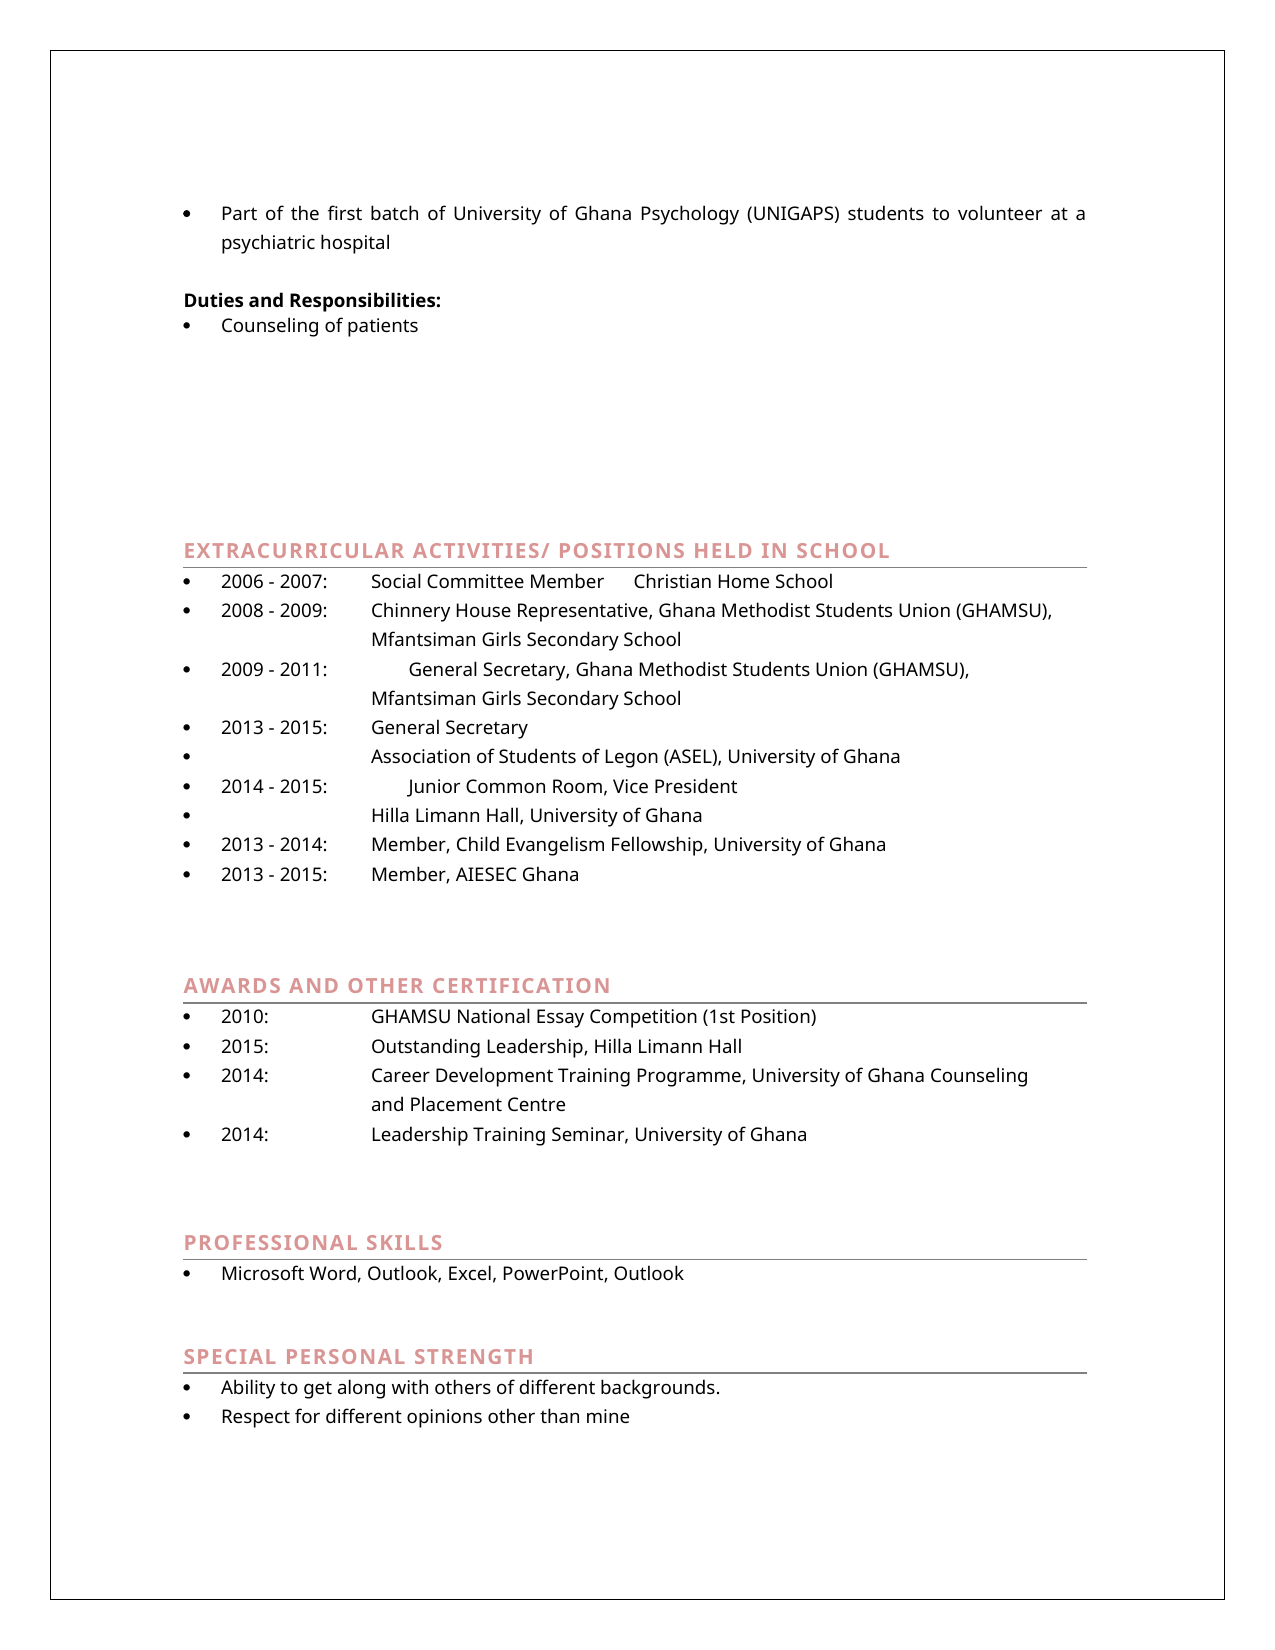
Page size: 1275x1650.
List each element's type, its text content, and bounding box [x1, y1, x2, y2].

title AWARDS AND OTHER CERTIFICATION [183, 972, 1087, 1002]
list Association of Students of Legon (ASEL), University of Ghana [183, 744, 1087, 769]
list 2010: GHAMSU National Essay Competition (1st Position) [183, 1004, 1087, 1029]
text Duties and Responsibilities: [183, 287, 1087, 312]
list Ability to get along with others of different backgrounds. [183, 1374, 1087, 1399]
title SPECIAL PERSONAL STRENGTH [183, 1342, 1087, 1372]
list 2006 - 2007: Social Committee Member Christian Home School [183, 568, 1087, 594]
list 2015: Outstanding Leadership, Hilla Limann Hall [183, 1033, 1087, 1058]
list 2014: Career Development Training Programme, University of Ghana Counseling [183, 1062, 1087, 1088]
list Part of the first batch of University of Ghana Psychology (UNIGAPS) students to volunteer at a psychiatric hospital [183, 200, 1087, 255]
list Hilla Limann Hall, University of Ghana [183, 802, 1087, 828]
title PROFESSIONAL SKILLS [183, 1228, 1087, 1259]
list 2013 - 2014: Member, Child Evangelism Fellowship, University of Ghana [183, 832, 1087, 857]
list Counseling of patients [183, 312, 1087, 338]
text Mfantsiman Girls Secondary School [333, 627, 1087, 652]
list 2014: Leadership Training Seminar, University of Ghana [183, 1121, 1087, 1146]
list 2008 - 2009: Chinnery House Representative, Ghana Methodist Students Union (GHAMSU), [183, 597, 1087, 623]
list 2013 - 2015: Member, AIESEC Ghana [183, 861, 1087, 886]
list Microsoft Word, Outlook, Excel, PowerPoint, Outlook [183, 1260, 1087, 1286]
title EXTRACURRICULAR ACTIVITIES/ POSITIONS HELD IN SCHOOL [183, 536, 1087, 567]
list 2014 - 2015: Junior Common Room, Vice President [183, 773, 1087, 799]
list 2013 - 2015: General Secretary [183, 714, 1087, 740]
text Mfantsiman Girls Secondary School [333, 685, 1087, 711]
list 2009 - 2011: General Secretary, Ghana Methodist Students Union (GHAMSU), [183, 656, 1087, 682]
text and Placement Centre [333, 1092, 1087, 1117]
list Respect for different opinions other than mine [183, 1403, 1087, 1429]
